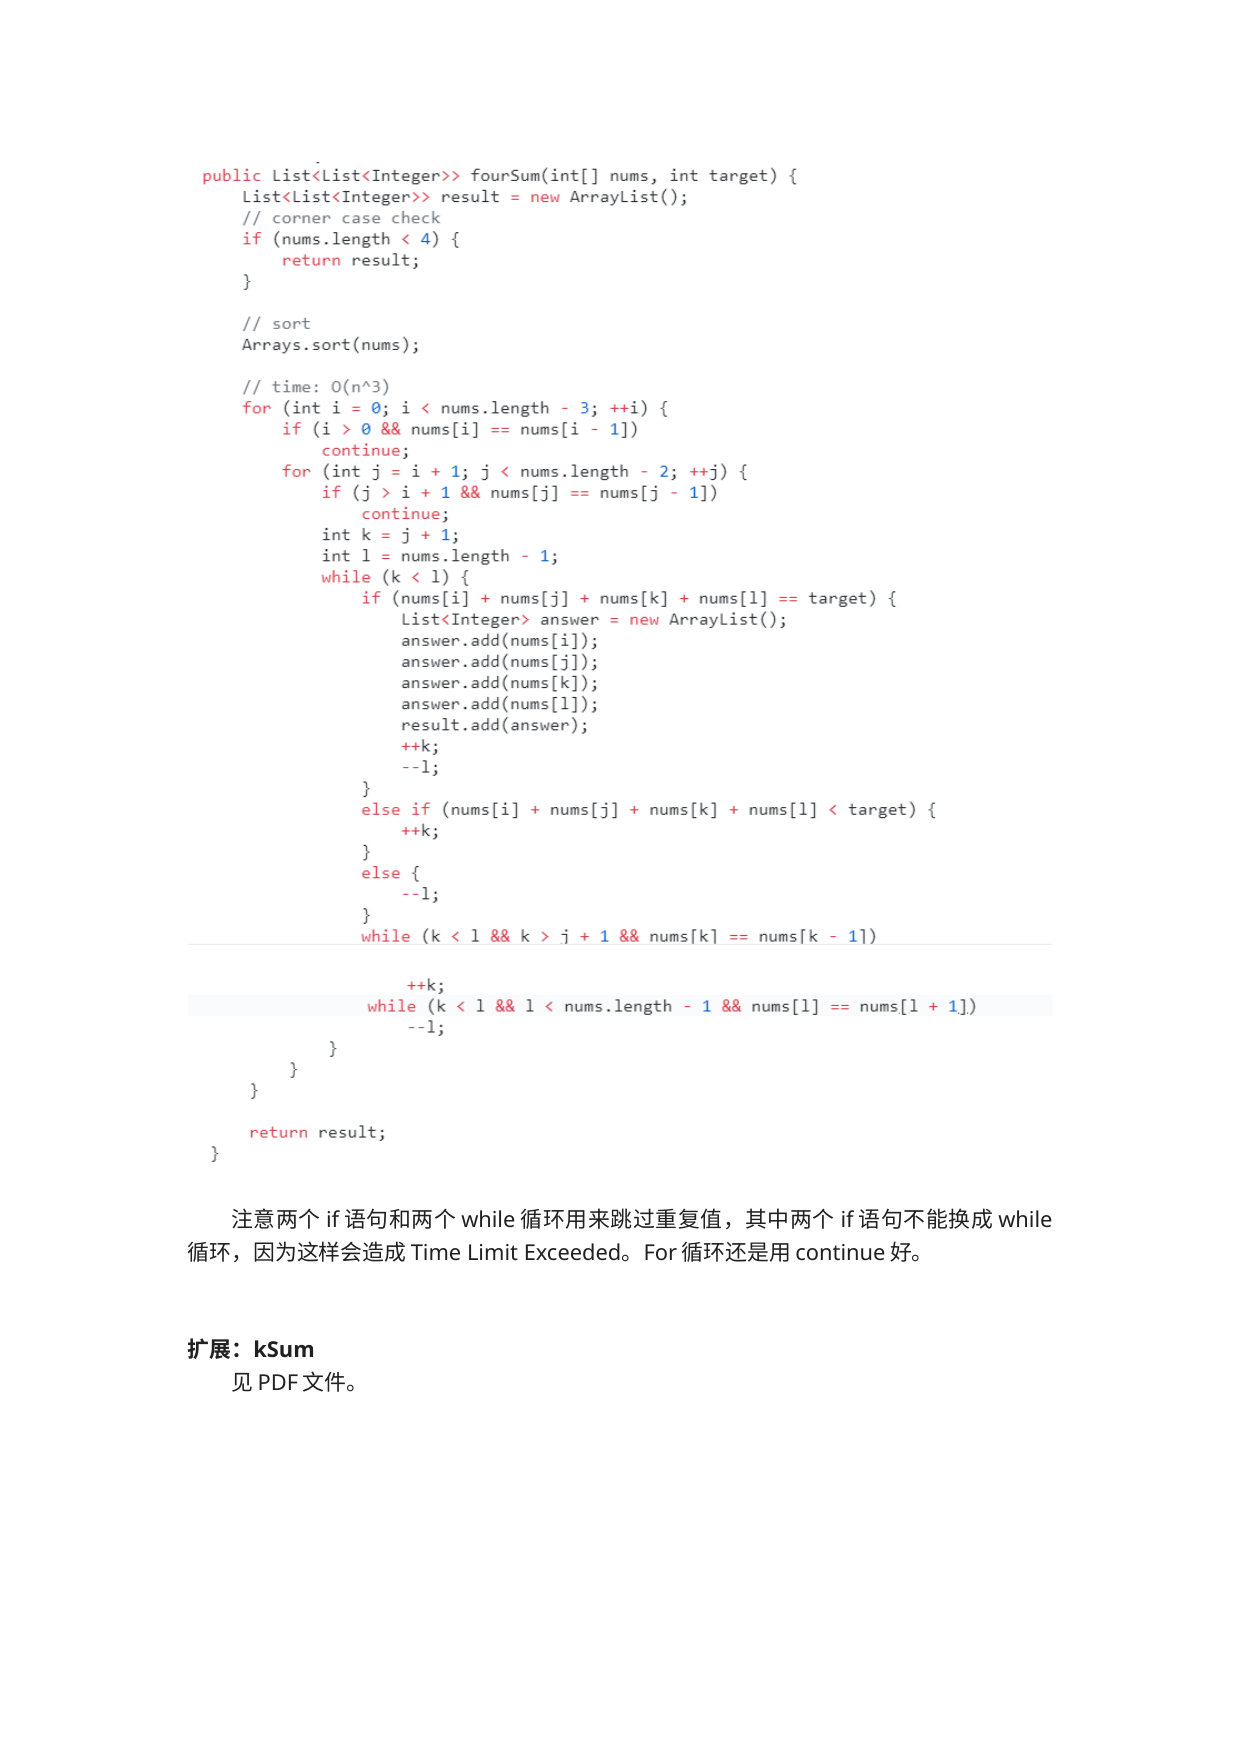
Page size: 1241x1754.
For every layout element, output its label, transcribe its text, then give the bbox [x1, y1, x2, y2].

text 注意两个if语句和两个while循环用来跳过重复值，其中两个if语句不能换成while循环，因为这样会造成Time Limit Exceeded。For循环还是用continue好。 [187, 1202, 1053, 1267]
text 扩展：kSum [253, 1332, 1053, 1364]
picture [187, 974, 1053, 1173]
text 见PDF文件。 [187, 1364, 1053, 1397]
picture [187, 162, 1053, 945]
